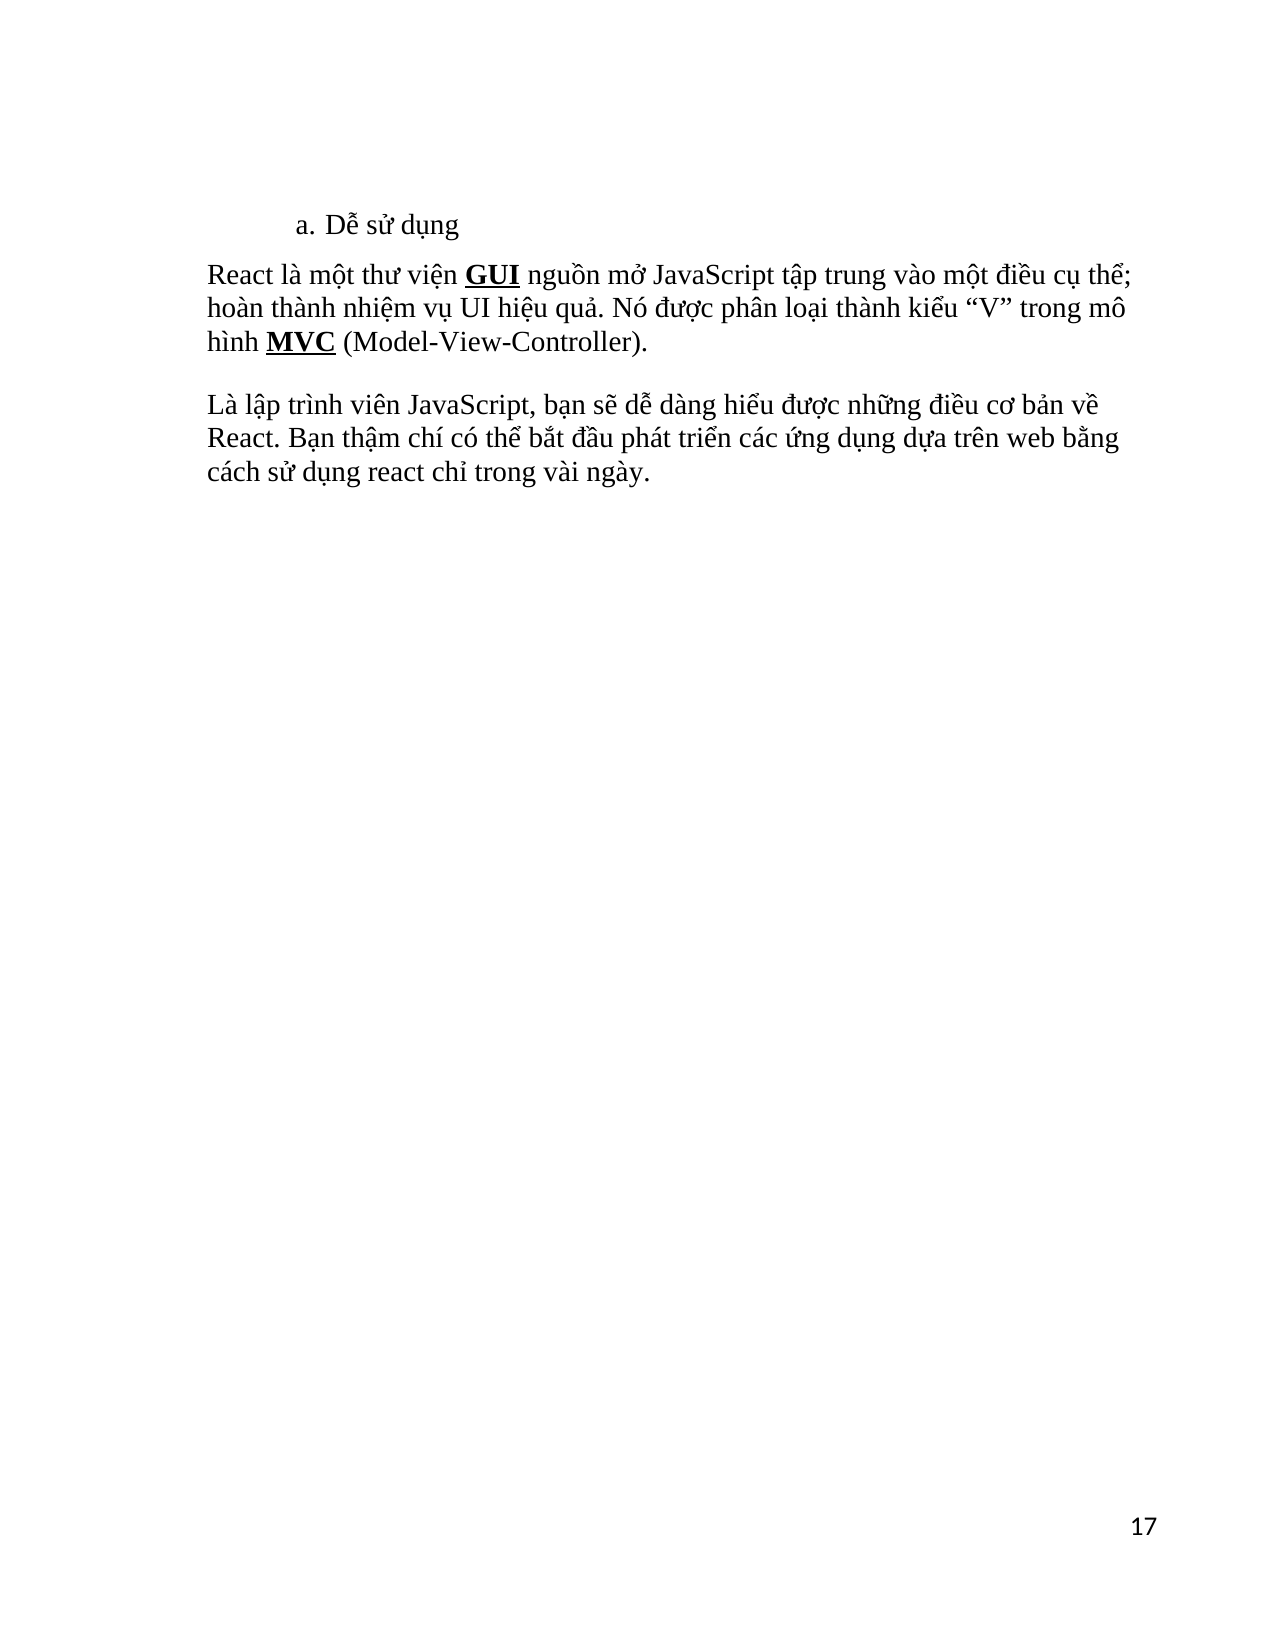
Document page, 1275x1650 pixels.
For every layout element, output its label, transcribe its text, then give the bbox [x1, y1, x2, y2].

list Dễ sử dụng [295, 207, 1157, 240]
text Là lập trình viên JavaScript, bạn sẽ dễ dàng hiểu được những điều cơ bản về React. Bạn thậm chí có thể bắt đầu phát triển các ứng dụng dựa trên web bằng cách sử dụng react chỉ trong vài ngày. [207, 387, 1157, 487]
text React là một thư viện GUI nguồn mở JavaScript tập trung vào một điều cụ thể; hoàn thành nhiệm vụ UI hiệu quả. Nó được phân loại thành kiểu “V” trong mô hình MVC (Model-View-Controller). [207, 257, 1157, 358]
